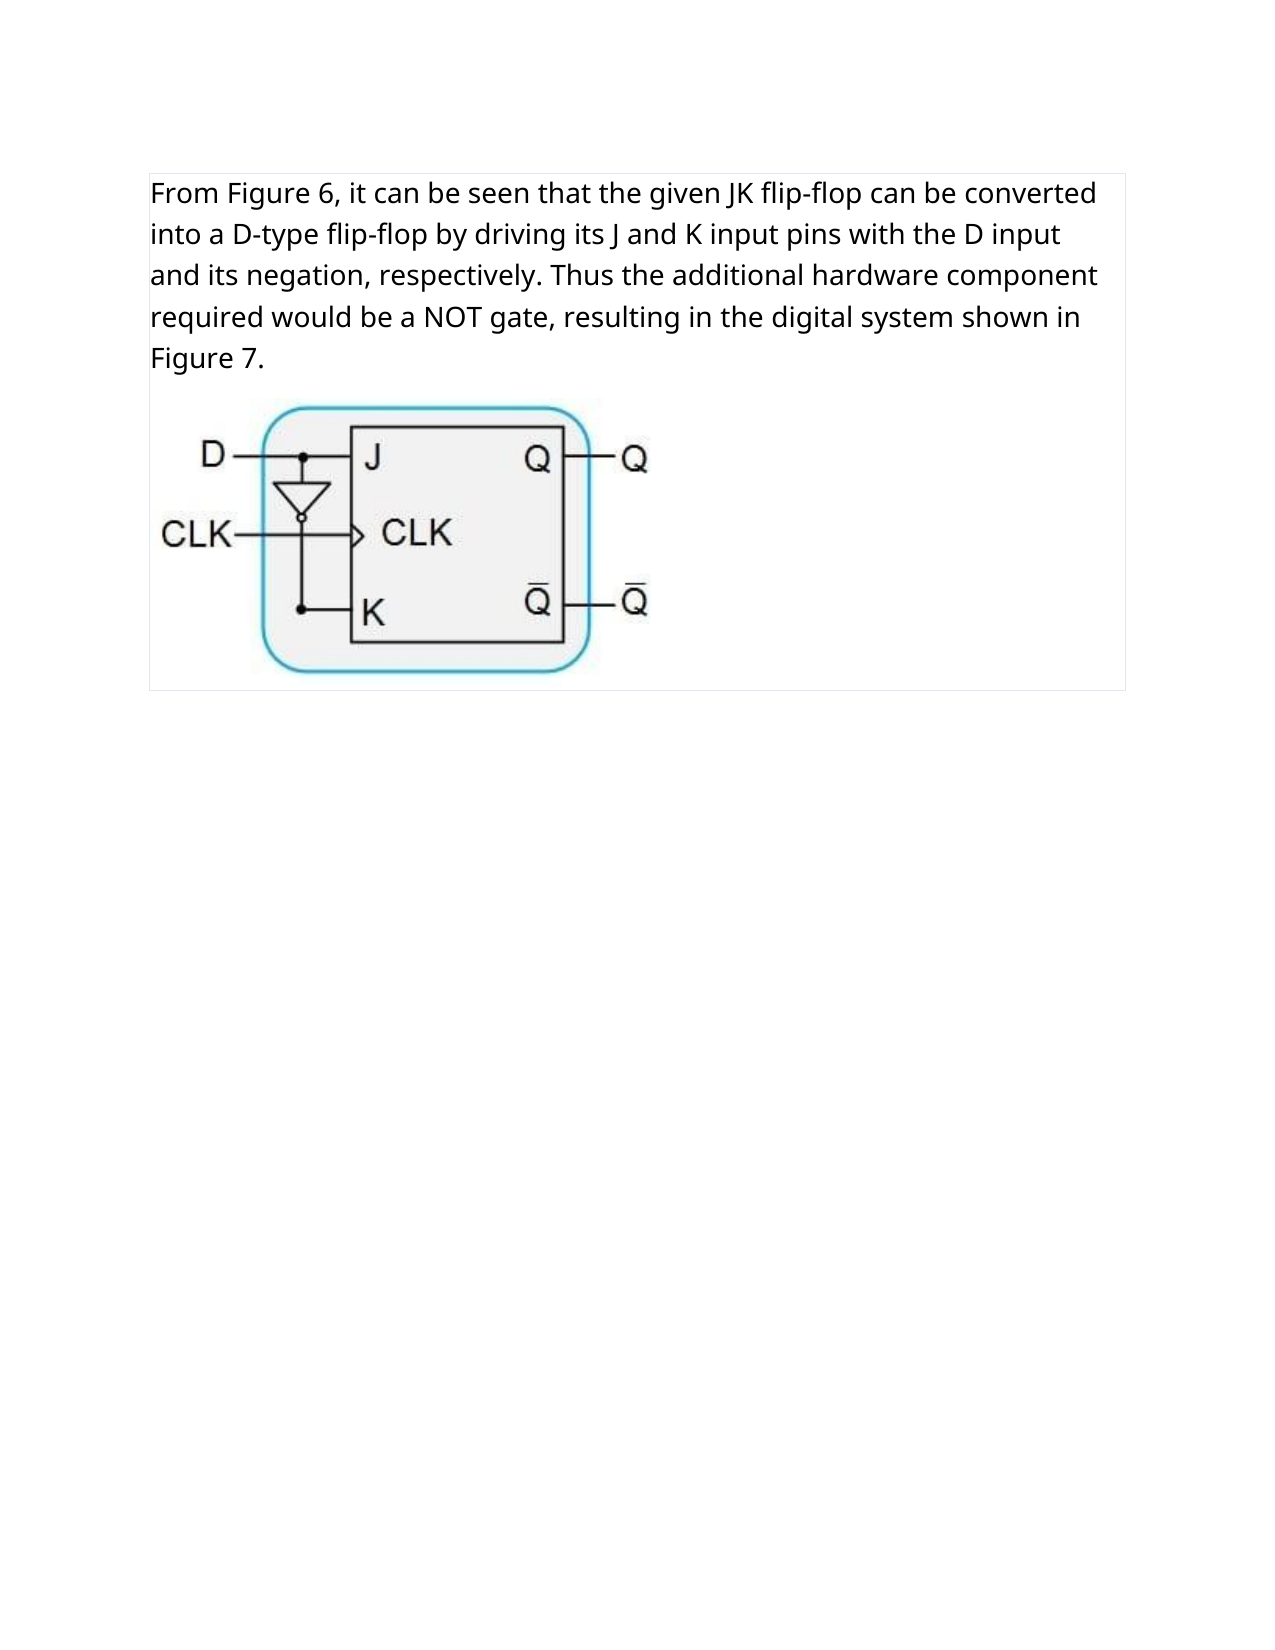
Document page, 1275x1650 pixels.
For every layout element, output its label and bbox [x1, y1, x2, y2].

picture [150, 398, 652, 687]
